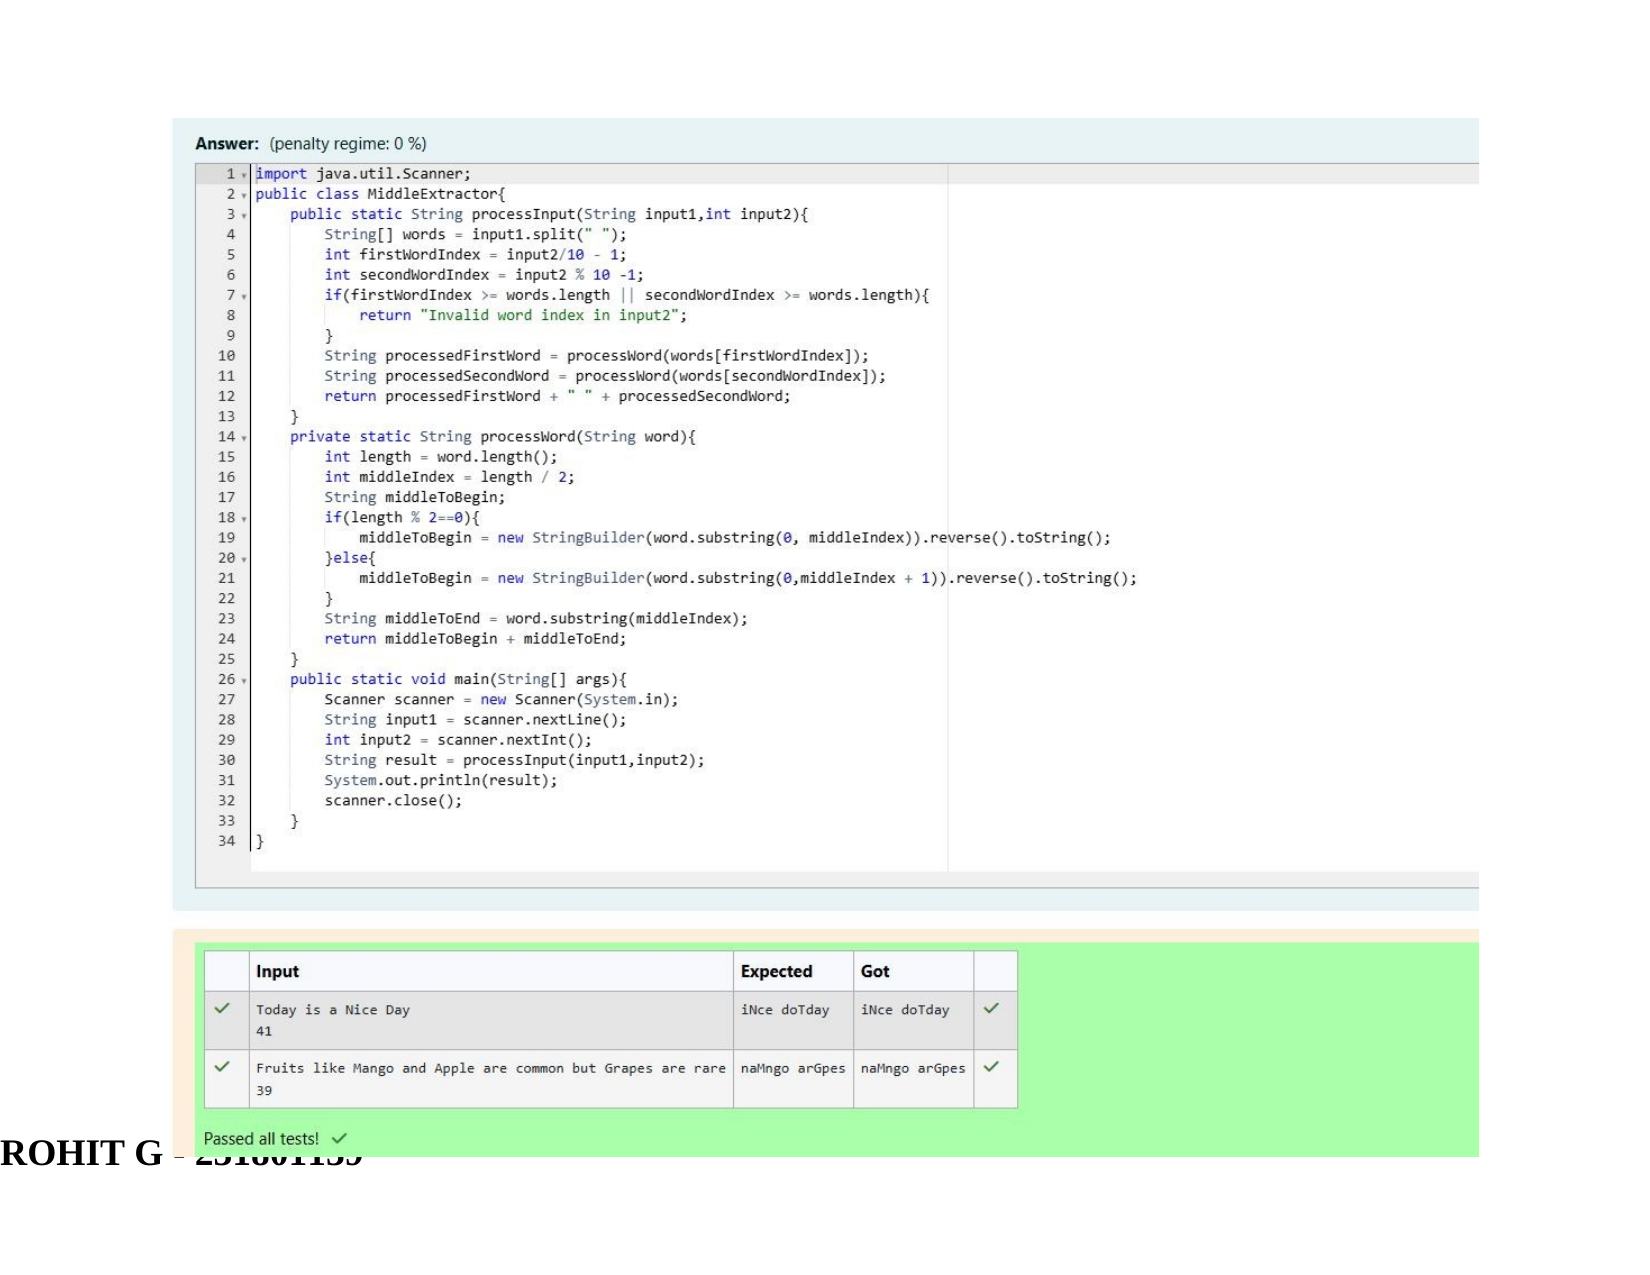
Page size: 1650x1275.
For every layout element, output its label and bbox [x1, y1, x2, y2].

picture [168, 118, 1480, 1157]
